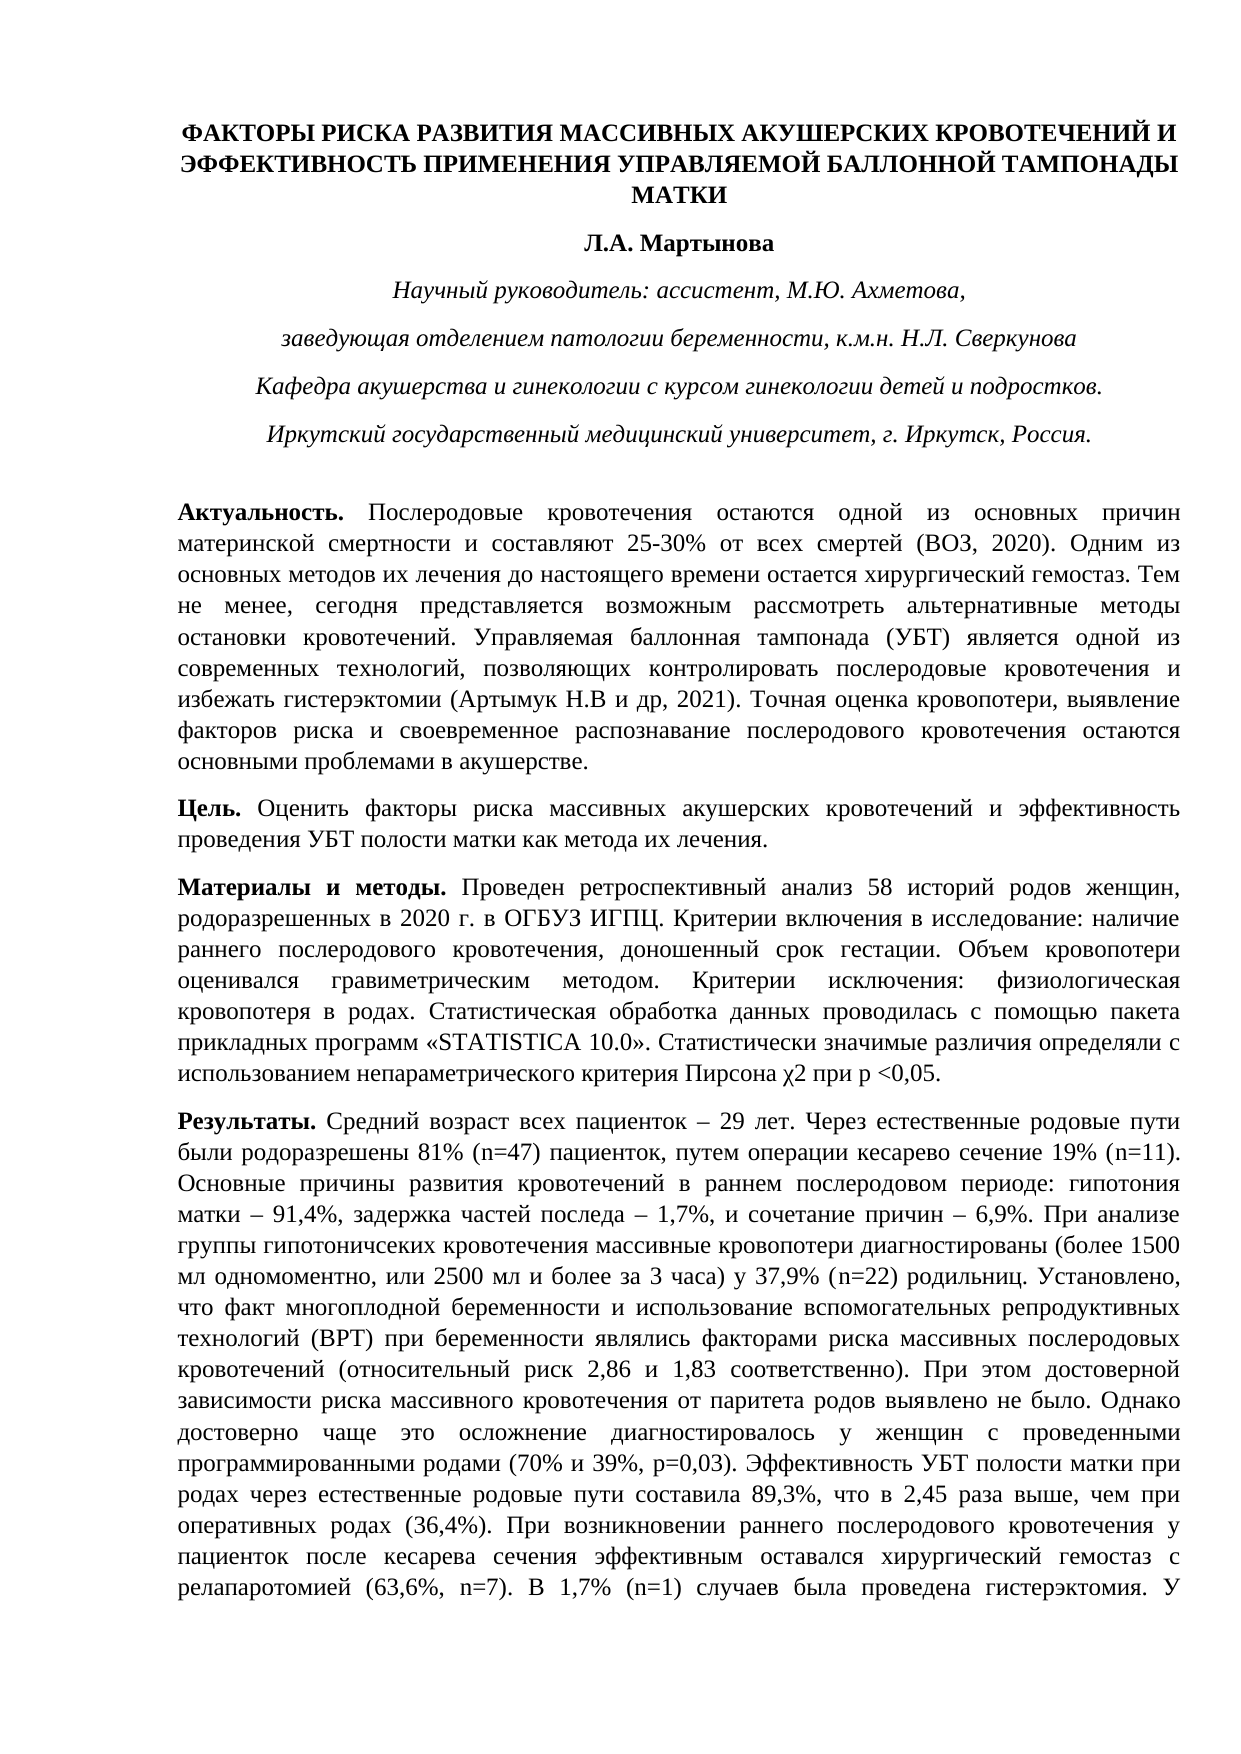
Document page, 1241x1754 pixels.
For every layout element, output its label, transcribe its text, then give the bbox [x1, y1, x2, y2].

text Научный руководитель: ассистент, М.Ю. Ахметова, [177, 276, 1181, 304]
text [177, 1106, 1181, 1601]
text Цель. Оценить факторы риска массивных акушерских кровотечений и эффективность проведения УБТ полости матки как метода их лечения. [177, 793, 1181, 853]
text Актуальность. Послеродовые кровотечения остаются одной из основных причин материнской смертности и составляют 25-30% от всех смертей (ВОЗ, 2020). Одним из основных методов их лечения до настоящего времени остается хирургический гемостаз. Тем не менее, сегодня представляется возможным рассмотреть альтернативные методы остановки кровотечений. Управляемая баллонная тампонада (УБТ) является одной из современных технологий, позволяющих контролировать послеродовые кровотечения и избежать гистерэктомии (Артымук Н.В и др, 2021). Точная оценка кровопотери, выявление факторов риска и своевременное распознавание послеродового кровотечения остаются основными проблемами в акушерстве. [177, 466, 1181, 774]
text Материалы и методы. Проведен ретроспективный анализ 58 историй родов женщин, родоразрешенных в 2020 г. в ОГБУЗ ИГПЦ. Критерии включения в исследование: наличие раннего послеродового кровотечения, доношенный срок гестации. Объем кровопотери оценивался гравиметрическим методом. Критерии исключения: физиологическая кровопотеря в родах. Статистическая обработка данных проводилась с помощью пакета прикладных программ «STATISTICA 10.0». Статистически значимые различия определяли с использованием непараметрического критерия Пирсона χ2 при р <0,05. [177, 872, 1181, 1087]
text заведующая отделением патологии беременности, к.м.н. Н.Л. Сверкунова [177, 323, 1181, 352]
text Кафедра акушерства и гинекологии с курсом гинекологии детей и подростков. [177, 371, 1181, 400]
text ФАКТОРЫ РИСКА РАЗВИТИЯ МАССИВНЫХ АКУШЕРСКИХ КРОВОТЕЧЕНИЙ И ЭФФЕКТИВНОСТЬ ПРИМЕНЕНИЯ УПРАВЛЯЕМОЙ БАЛЛОННОЙ ТАМПОНАДЫ МАТКИ [177, 118, 1181, 209]
text Иркутский государственный медицинский университет, г. Иркутск, Россия. [177, 419, 1181, 447]
text Л.А. Мартынова [177, 228, 1181, 257]
